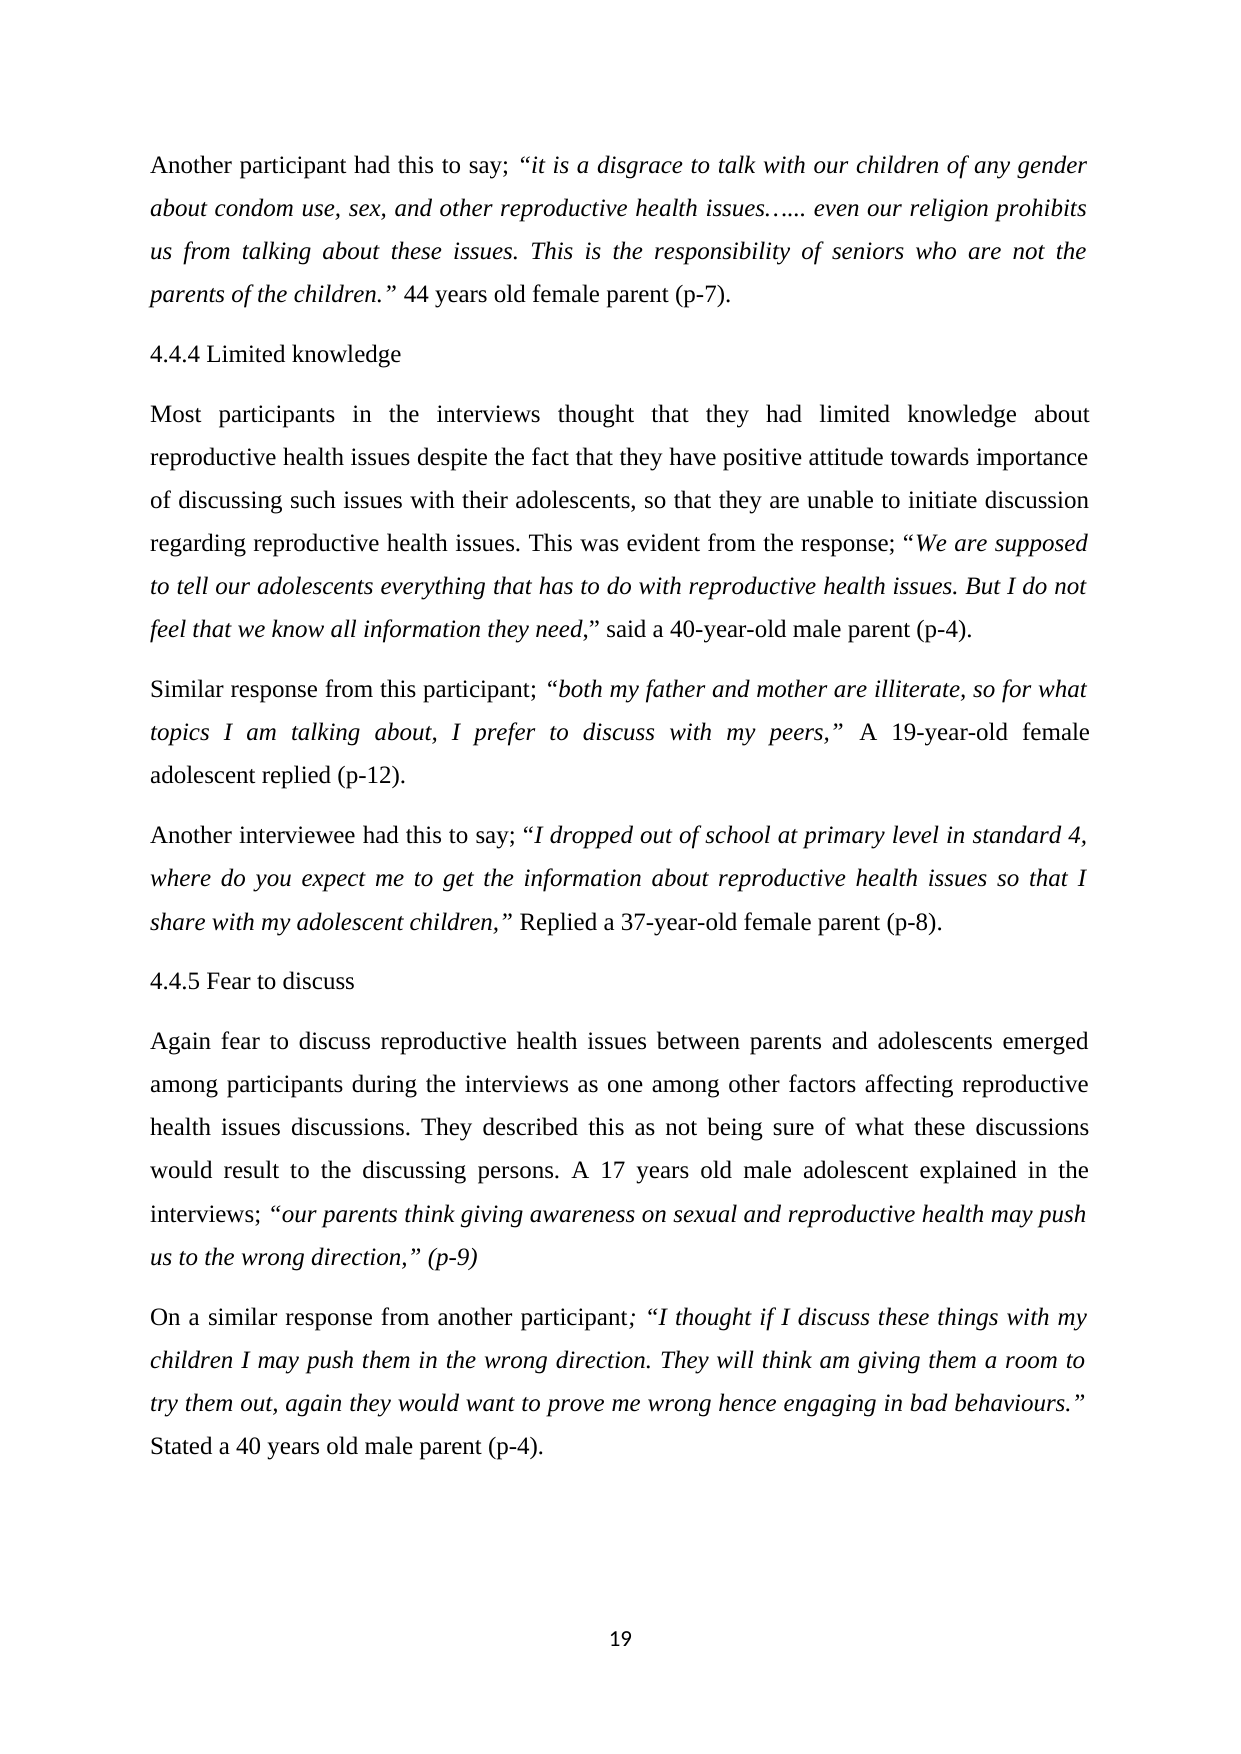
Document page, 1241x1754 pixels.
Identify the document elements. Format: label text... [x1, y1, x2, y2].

text Again fear to discuss reproductive health issues between parents and adolescents emerged among participants during the interviews as one among other factors affecting reproductive health issues discussions. They described this as not being sure of what these discussions would result to the discussing persons. A 17 years old male adolescent explained in the interviews; “our parents think giving awareness on sexual and reproductive health may push us to the wrong direction,” (p-9) [150, 1026, 1090, 1271]
text Another interviewee had this to say; “I dropped out of school at primary level in standard 4, where do you expect me to get the information about reproductive health issues so that I share with my adolescent children,” Replied a 37-year-old female parent (p-8). [150, 820, 1090, 935]
text Most participants in the interviews thought that they had limited knowledge about reproductive health issues despite the fact that they have positive attitude towards importance of discussing such issues with their adolescents, so that they are unable to initiate discussion regarding reproductive health issues. This was evident from the response; “We are supposed to tell our adolescents everything that has to do with reproductive health issues. But I do not feel that we know all information they need,” said a 40-year-old male parent (p-4). [150, 399, 1090, 643]
text Similar response from this participant; “both my father and mother are illiterate, so for what topics I am talking about, I prefer to discuss with my peers,” A 19-year-old female adolescent replied (p-12). [150, 674, 1090, 789]
text 4.4.5 Fear to discuss [150, 966, 1090, 995]
text 4.4.4 Limited knowledge [150, 339, 1090, 368]
text On a similar response from another participant; “I thought if I discuss these things with my children I may push them in the wrong direction. They will think am giving them a room to try them out, again they would want to prove me wrong hence engaging in bad behaviours.” Stated a 40 years old male parent (p-4). [150, 1302, 1090, 1460]
text Another participant had this to say; “it is a disgrace to talk with our children of any gender about condom use, sex, and other reproductive health issues…... even our religion prohibits us from talking about these issues. This is the responsibility of seniors who are not the parents of the children.” 44 years old female parent (p-7). [150, 150, 1090, 308]
